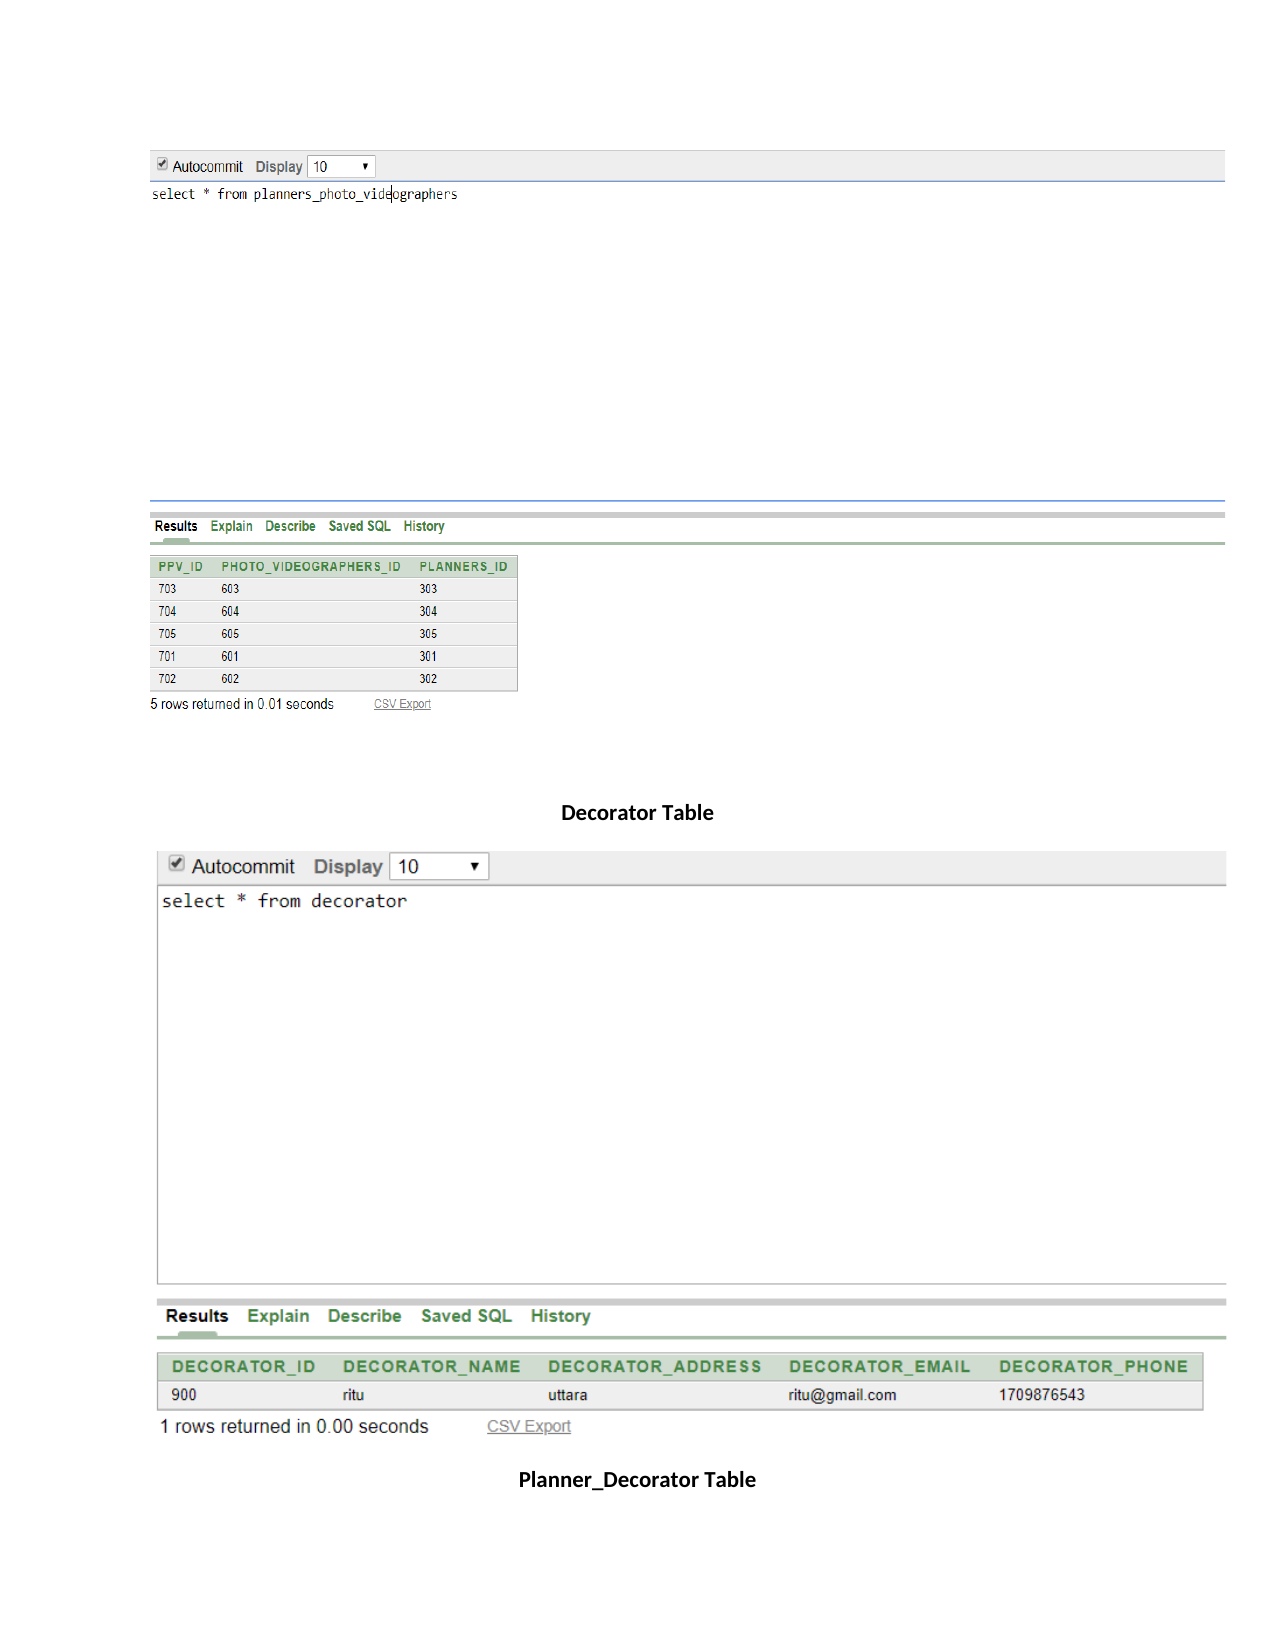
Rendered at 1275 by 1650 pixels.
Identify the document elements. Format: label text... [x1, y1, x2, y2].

text Decorator Table [150, 798, 1125, 826]
picture [150, 150, 1225, 720]
text Planner_Decorator Table [150, 1465, 1125, 1493]
picture [150, 851, 1227, 1440]
